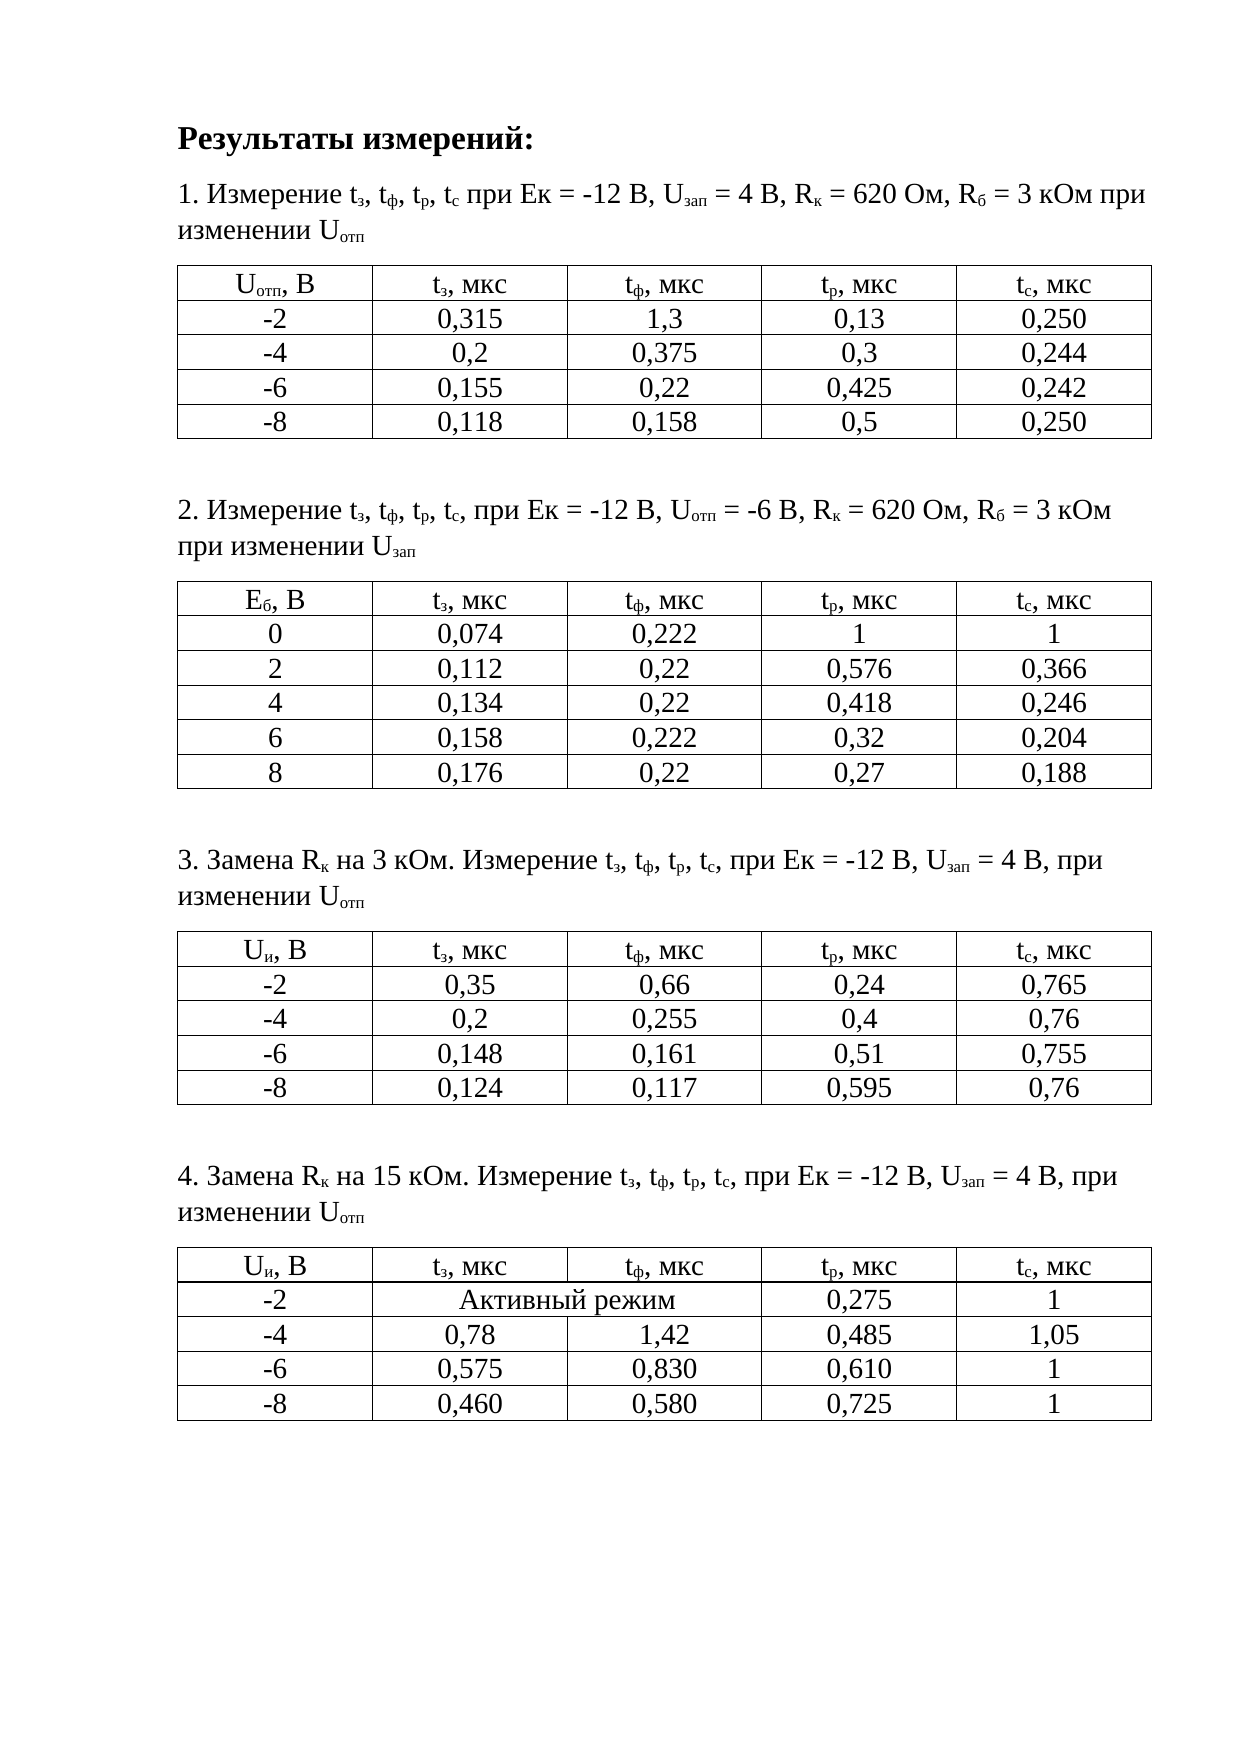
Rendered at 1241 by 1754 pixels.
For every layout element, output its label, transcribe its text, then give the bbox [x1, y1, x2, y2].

table_cell 0,610 [762, 1352, 956, 1385]
table_cell 0,2 [373, 335, 567, 369]
table_header tр, мкс [762, 1248, 956, 1281]
table_cell 0,595 [762, 1071, 956, 1104]
table_cell 0,76 [957, 1001, 1151, 1035]
table_cell 0,425 [762, 370, 956, 403]
table_header Uотп, В [178, 266, 372, 300]
table_cell -2 [178, 1283, 372, 1316]
table_cell 0,366 [957, 651, 1151, 684]
text 4. Замена Rк на 15 кОм. Измерение tз, tф, tр, tс, при Ек = -12 В, Uзап = 4 В, при изменении Uотп [177, 1158, 1152, 1228]
table_cell 0,176 [373, 755, 567, 788]
text 1. Измерение tз, tф, tр, tс при Ек = -12 В, Uзап = 4 В, Rк = 620 Ом, Rб = 3 кОм при изменении Uотп [177, 176, 1152, 246]
table_cell 1,05 [957, 1317, 1151, 1351]
table_cell 0,155 [373, 370, 567, 403]
table_cell -6 [178, 1036, 372, 1069]
table_cell 0,250 [957, 301, 1151, 334]
table_cell -4 [178, 1317, 372, 1351]
table_cell 1 [957, 1352, 1151, 1385]
table_cell 0,576 [762, 651, 956, 684]
table_cell -8 [178, 1071, 372, 1104]
table_cell 0,830 [568, 1352, 761, 1385]
text 2. Измерение tз, tф, tр, tс, при Ек = -12 В, Uотп = -6 В, Rк = 620 Ом, Rб = 3 кОм при изменении Uзап [177, 492, 1152, 562]
table_cell 0,575 [373, 1352, 567, 1385]
table_cell 0,765 [957, 967, 1151, 1000]
table_header tз, мкс [373, 932, 567, 966]
table_cell 0,32 [762, 720, 956, 754]
table_cell 0,3 [762, 335, 956, 369]
table_cell 0,485 [762, 1317, 956, 1351]
table_header tс, мкс [957, 932, 1151, 966]
table_cell 0,78 [373, 1317, 567, 1351]
table_cell Активный режим [373, 1283, 761, 1316]
table_header Uи, В [178, 932, 372, 966]
table_header Eб, В [178, 582, 372, 615]
table_cell 0,375 [568, 335, 761, 369]
table_cell 0,222 [568, 720, 761, 754]
table_cell 0,315 [373, 301, 567, 334]
table_cell 1 [957, 616, 1151, 650]
table_header tр, мкс [762, 582, 956, 615]
table_cell 0,158 [568, 405, 761, 438]
table_cell -2 [178, 967, 372, 1000]
table_cell 8 [178, 755, 372, 788]
table_cell 1 [957, 1283, 1151, 1316]
table_cell 6 [178, 720, 372, 754]
table_cell 0,4 [762, 1001, 956, 1035]
table_cell 0,188 [957, 755, 1151, 788]
table_header tс, мкс [957, 1248, 1151, 1281]
table_cell -6 [178, 370, 372, 403]
table_cell 0,22 [568, 651, 761, 684]
table_header tс, мкс [957, 582, 1151, 615]
table_header Uи, В [178, 1248, 372, 1281]
table_cell 1 [957, 1386, 1151, 1420]
table_header tф, мкс [568, 1248, 761, 1281]
table_cell 0,24 [762, 967, 956, 1000]
table_cell 1,42 [568, 1317, 761, 1351]
table_header tф, мкс [568, 266, 761, 300]
table_cell 0,5 [762, 405, 956, 438]
table_cell 2 [178, 651, 372, 684]
table_header tз, мкс [373, 582, 567, 615]
table_cell 0,074 [373, 616, 567, 650]
table_cell 0,755 [957, 1036, 1151, 1069]
table_cell 0,112 [373, 651, 567, 684]
table_cell -2 [178, 301, 372, 334]
table_cell -8 [178, 405, 372, 438]
table_header tз, мкс [373, 1248, 567, 1281]
table_cell 0,117 [568, 1071, 761, 1104]
table_cell 0,204 [957, 720, 1151, 754]
table_cell -8 [178, 1386, 372, 1420]
table_cell 1,3 [568, 301, 761, 334]
table_cell 0,246 [957, 686, 1151, 719]
table_cell 0,35 [373, 967, 567, 1000]
text 3. Замена Rк на 3 кОм. Измерение tз, tф, tр, tс, при Ек = -12 В, Uзап = 4 В, при изменении Uотп [177, 842, 1152, 912]
table_header tс, мкс [957, 266, 1151, 300]
table_cell -4 [178, 335, 372, 369]
table_cell 4 [178, 686, 372, 719]
table_cell 0,158 [373, 720, 567, 754]
table_header tф, мкс [568, 932, 761, 966]
table_cell 0,22 [568, 755, 761, 788]
table_cell 0,22 [568, 686, 761, 719]
table_cell 0,66 [568, 967, 761, 1000]
table_cell 0,244 [957, 335, 1151, 369]
table_cell 0,134 [373, 686, 567, 719]
table_header tр, мкс [762, 932, 956, 966]
table_cell 0,275 [762, 1283, 956, 1316]
table_cell 0,13 [762, 301, 956, 334]
table_cell 0,118 [373, 405, 567, 438]
table_cell 0,725 [762, 1386, 956, 1420]
table_cell 0,51 [762, 1036, 956, 1069]
table_header tз, мкс [373, 266, 567, 300]
table_cell 0,255 [568, 1001, 761, 1035]
table_cell 0,2 [373, 1001, 567, 1035]
table_header tр, мкс [762, 266, 956, 300]
table_cell 0,250 [957, 405, 1151, 438]
table_cell 0,27 [762, 755, 956, 788]
table_cell 1 [762, 616, 956, 650]
table_cell 0,22 [568, 370, 761, 403]
table_cell 0,76 [957, 1071, 1151, 1104]
table_header tф, мкс [568, 582, 761, 615]
table_cell 0 [178, 616, 372, 650]
table_cell 0,580 [568, 1386, 761, 1420]
table_cell 0,242 [957, 370, 1151, 403]
table_cell 0,222 [568, 616, 761, 650]
table_cell -4 [178, 1001, 372, 1035]
table_cell -6 [178, 1352, 372, 1385]
table_cell 0,148 [373, 1036, 567, 1069]
table_cell 0,161 [568, 1036, 761, 1069]
table_cell 0,418 [762, 686, 956, 719]
text Результаты измерений: [177, 118, 1152, 156]
table_cell 0,124 [373, 1071, 567, 1104]
table_cell 0,460 [373, 1386, 567, 1420]
